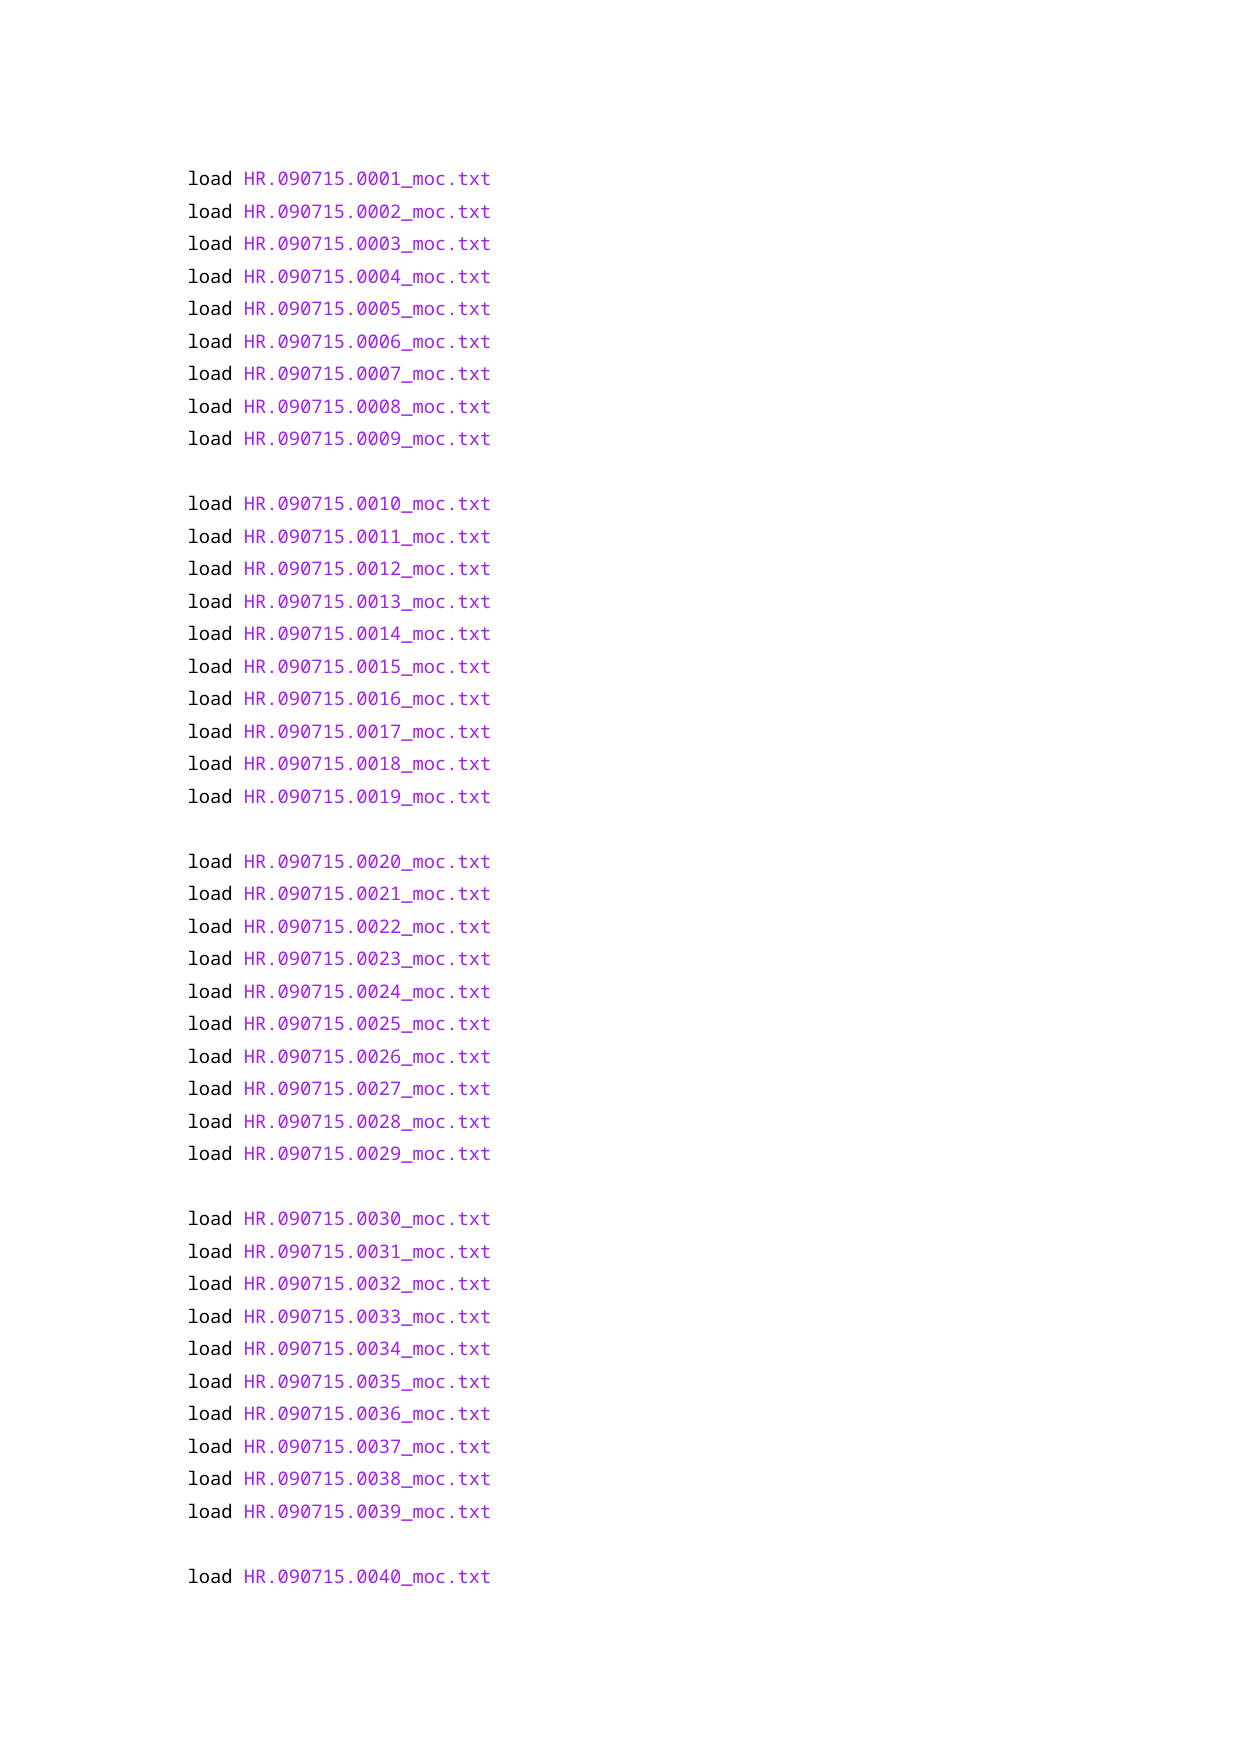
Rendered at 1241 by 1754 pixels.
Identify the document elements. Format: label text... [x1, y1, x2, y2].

text load HR.090715.0005_moc.txt [187, 292, 1053, 324]
text load HR.090715.0002_moc.txt [187, 194, 1053, 227]
text load HR.090715.0015_moc.txt [187, 649, 1053, 682]
text load HR.090715.0006_moc.txt [187, 324, 1053, 357]
text load HR.090715.0026_moc.txt [187, 1039, 1053, 1072]
text load HR.090715.0013_moc.txt [187, 584, 1053, 617]
text load HR.090715.0037_moc.txt [187, 1429, 1053, 1462]
text load HR.090715.0035_moc.txt [187, 1364, 1053, 1397]
text load HR.090715.0019_moc.txt [187, 779, 1053, 812]
text load HR.090715.0039_moc.txt [187, 1494, 1053, 1527]
text load HR.090715.0001_moc.txt [187, 162, 1053, 194]
text load HR.090715.0036_moc.txt [187, 1397, 1053, 1429]
text load HR.090715.0031_moc.txt [187, 1234, 1053, 1267]
text load HR.090715.0016_moc.txt [187, 682, 1053, 714]
text load HR.090715.0009_moc.txt [187, 422, 1053, 454]
text load HR.090715.0029_moc.txt [187, 1137, 1053, 1169]
text load HR.090715.0003_moc.txt [187, 227, 1053, 259]
text load HR.090715.0004_moc.txt [187, 259, 1053, 292]
text load HR.090715.0010_moc.txt [187, 487, 1053, 519]
text load HR.090715.0024_moc.txt [187, 974, 1053, 1007]
text load HR.090715.0033_moc.txt [187, 1299, 1053, 1332]
text load HR.090715.0008_moc.txt [187, 389, 1053, 422]
text load HR.090715.0028_moc.txt [187, 1104, 1053, 1137]
text load HR.090715.0032_moc.txt [187, 1267, 1053, 1299]
text load HR.090715.0030_moc.txt [187, 1202, 1053, 1234]
text load HR.090715.0034_moc.txt [187, 1332, 1053, 1364]
text load HR.090715.0014_moc.txt [187, 617, 1053, 649]
text load HR.090715.0023_moc.txt [187, 942, 1053, 974]
text load HR.090715.0040_moc.txt [187, 1559, 1053, 1592]
text load HR.090715.0022_moc.txt [187, 909, 1053, 942]
text load HR.090715.0027_moc.txt [187, 1072, 1053, 1104]
text load HR.090715.0017_moc.txt [187, 714, 1053, 747]
text load HR.090715.0038_moc.txt [187, 1462, 1053, 1494]
text load HR.090715.0011_moc.txt [187, 519, 1053, 552]
text load HR.090715.0012_moc.txt [187, 552, 1053, 584]
text load HR.090715.0025_moc.txt [187, 1007, 1053, 1039]
text load HR.090715.0021_moc.txt [187, 877, 1053, 909]
text load HR.090715.0020_moc.txt [187, 844, 1053, 877]
text load HR.090715.0007_moc.txt [187, 357, 1053, 389]
text load HR.090715.0018_moc.txt [187, 747, 1053, 779]
